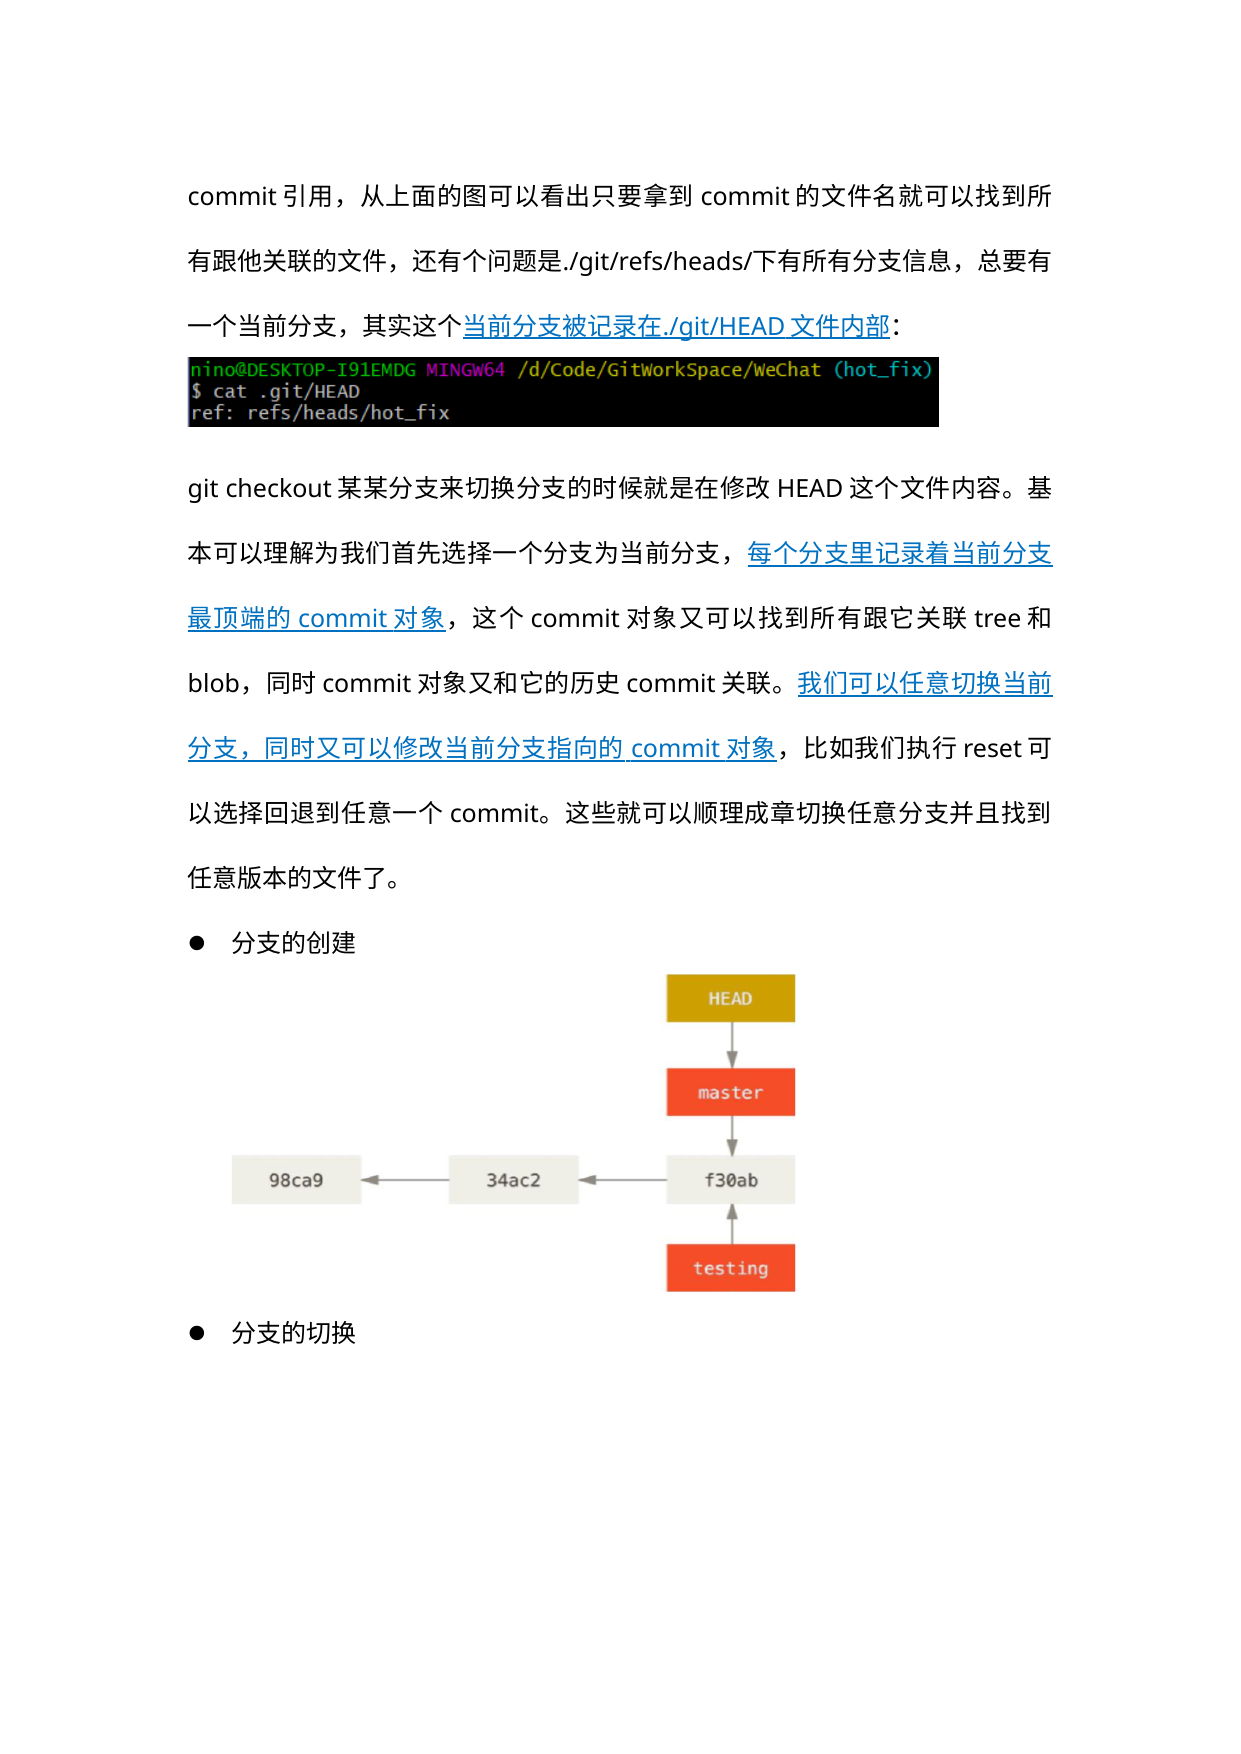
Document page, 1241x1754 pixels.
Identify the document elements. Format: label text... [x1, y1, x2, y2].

text git checkout某某分支来切换分支的时候就是在修改HEAD这个文件内容。基本可以理解为我们首先选择一个分支为当前分支，每个分支里记录着当前分支最顶端的commit对象，这个commit对象又可以找到所有跟它关联tree和blob，同时commit对象又和它的历史commit关联。我们可以任意切换当前分支，同时又可以修改当前分支指向的commit对象，比如我们执行reset可以选择回退到任意一个commit。这些就可以顺理成章切换任意分支并且找到任意版本的文件了。 [187, 454, 1053, 909]
list 分支的切换 [187, 1299, 1053, 1364]
picture [231, 974, 796, 1292]
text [187, 162, 1053, 357]
picture [187, 357, 939, 427]
list 分支的创建 [187, 909, 1053, 974]
